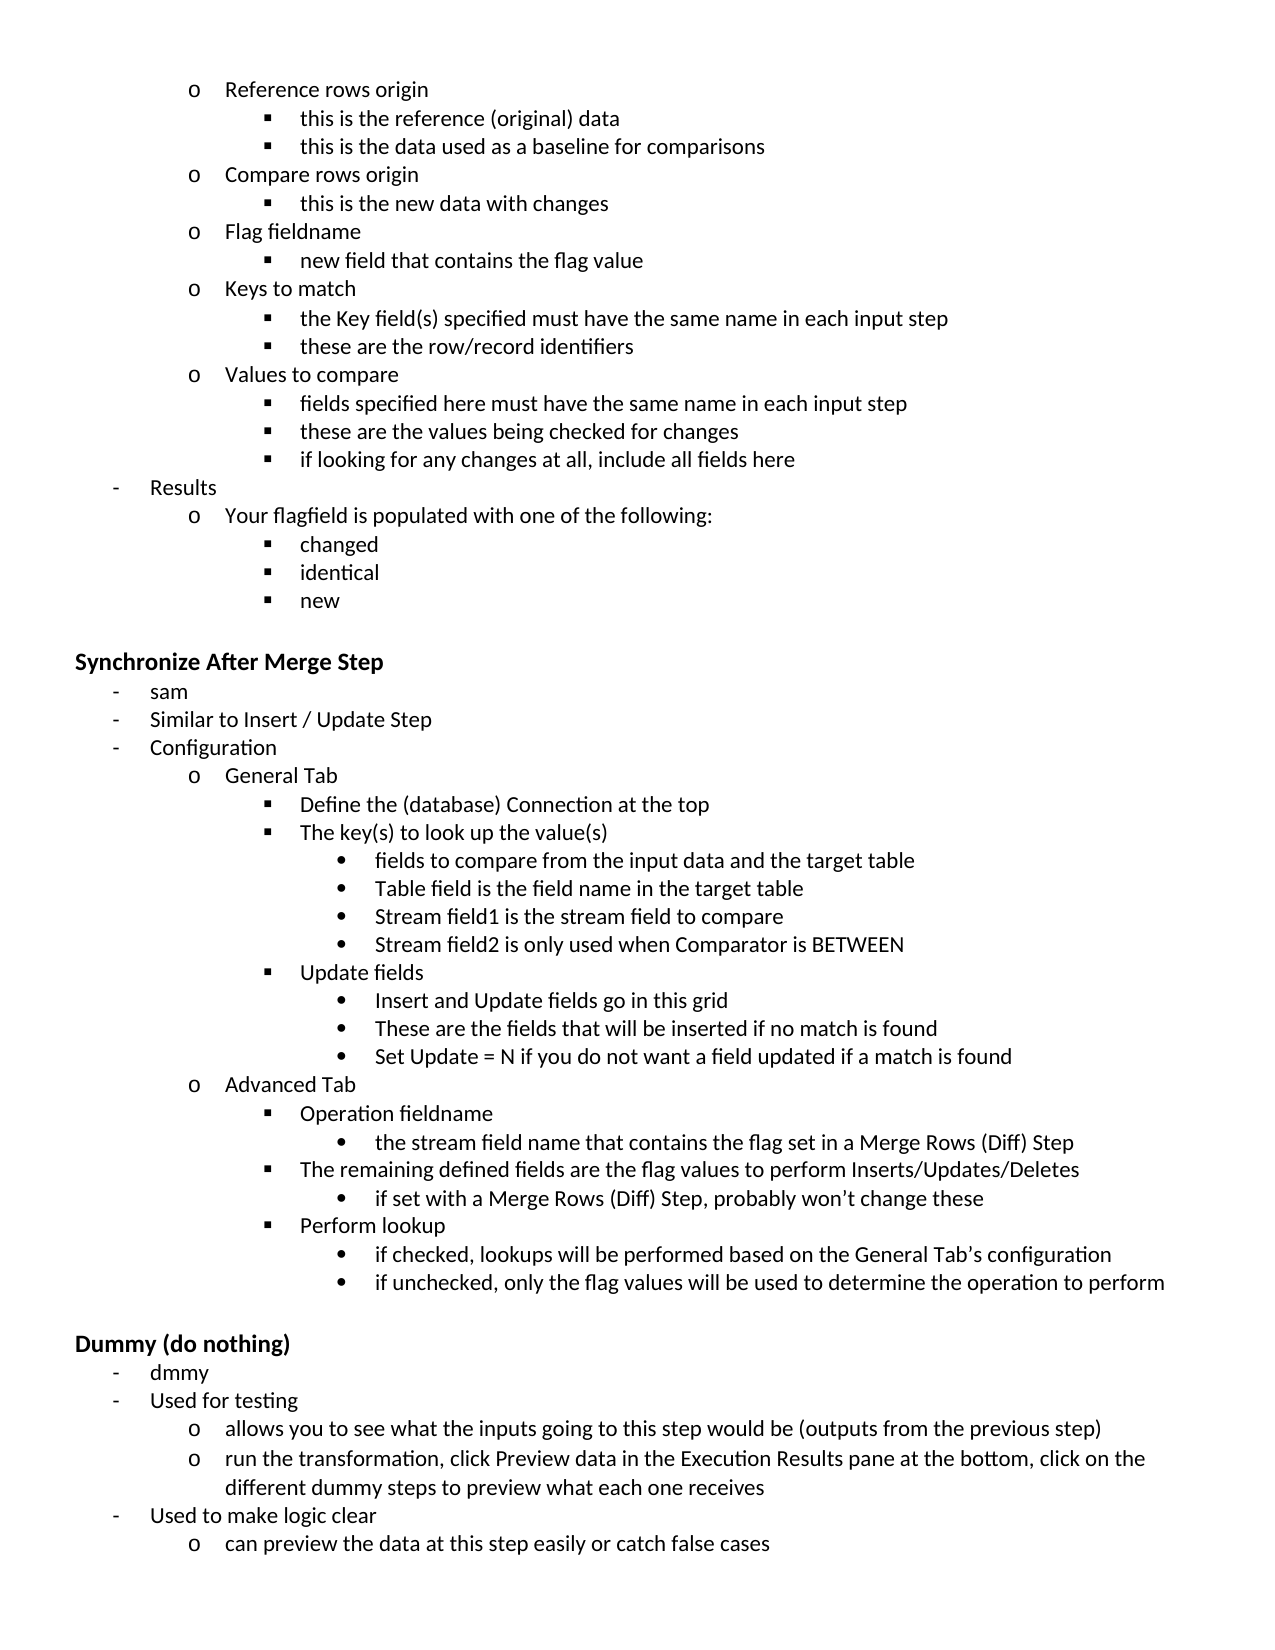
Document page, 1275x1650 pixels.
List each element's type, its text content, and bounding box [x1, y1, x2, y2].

list fields to compare from the input data and the target table [337, 846, 1200, 874]
list sam [112, 677, 1200, 705]
list Table field is the field name in the target table [337, 874, 1200, 902]
list These are the fields that will be inserted if no match is found [337, 1014, 1200, 1042]
list Stream field2 is only used when Comparator is BETWEEN [337, 930, 1200, 958]
list if unchecked, only the flag values will be used to determine the operation to perform [337, 1268, 1200, 1296]
list Values to compare [187, 360, 1200, 389]
list the Key field(s) specified must have the same name in each input step [262, 304, 1200, 332]
list Insert and Update fields go in this grid [337, 986, 1200, 1014]
list this is the data used as a baseline for comparisons [262, 132, 1200, 160]
list Used for testing [112, 1386, 1200, 1414]
list the stream field name that contains the flag set in a Merge Rows (Diff) Step [337, 1128, 1200, 1156]
list Set Update = N if you do not want a field updated if a match is found [337, 1042, 1200, 1070]
list run the transformation, click Preview data in the Execution Results pane at the bottom, click on the different dummy steps to preview what each one receives [187, 1444, 1200, 1501]
list this is the reference (original) data [262, 104, 1200, 132]
list Stream field1 is the stream field to compare [337, 902, 1200, 930]
list The remaining defined fields are the flag values to perform Inserts/Updates/Deletes [262, 1156, 1200, 1184]
list Advanced Tab [187, 1070, 1200, 1099]
list new field that contains the flag value [262, 247, 1200, 274]
list Define the (database) Connection at the top [262, 790, 1200, 818]
list The key(s) to look up the value(s) [262, 818, 1200, 846]
subtitle Dummy (do nothing) [75, 1328, 1200, 1358]
list General Tab [187, 761, 1200, 790]
list Update fields [262, 958, 1200, 986]
list this is the new data with changes [262, 189, 1200, 217]
list fields specified here must have the same name in each input step [262, 389, 1200, 417]
list changed [262, 530, 1200, 558]
list these are the values being checked for changes [262, 417, 1200, 445]
list Results [112, 473, 1200, 501]
list Flag fieldname [187, 217, 1200, 247]
list can preview the data at this step easily or catch false cases [187, 1529, 1200, 1558]
list if looking for any changes at all, include all fields here [262, 445, 1200, 473]
list new [262, 586, 1200, 614]
list Similar to Insert / Update Step [112, 705, 1200, 733]
list Reference rows origin [187, 75, 1200, 104]
list Configuration [112, 733, 1200, 761]
list Compare rows origin [187, 160, 1200, 189]
list Your flagfield is populated with one of the following: [187, 501, 1200, 530]
list these are the row/record identifiers [262, 332, 1200, 360]
list Keys to match [187, 274, 1200, 304]
list dmmy [112, 1358, 1200, 1386]
list Operation fieldname [262, 1099, 1200, 1128]
list allows you to see what the inputs going to this step would be (outputs from the previous step) [187, 1414, 1200, 1444]
list Perform lookup [262, 1212, 1200, 1240]
list if checked, lookups will be performed based on the General Tab’s configuration [337, 1240, 1200, 1268]
subtitle Synchronize After Merge Step [75, 646, 1200, 677]
list Used to make logic clear [112, 1501, 1200, 1529]
list identical [262, 558, 1200, 586]
list if set with a Merge Rows (Diff) Step, probably won’t change these [337, 1184, 1200, 1212]
